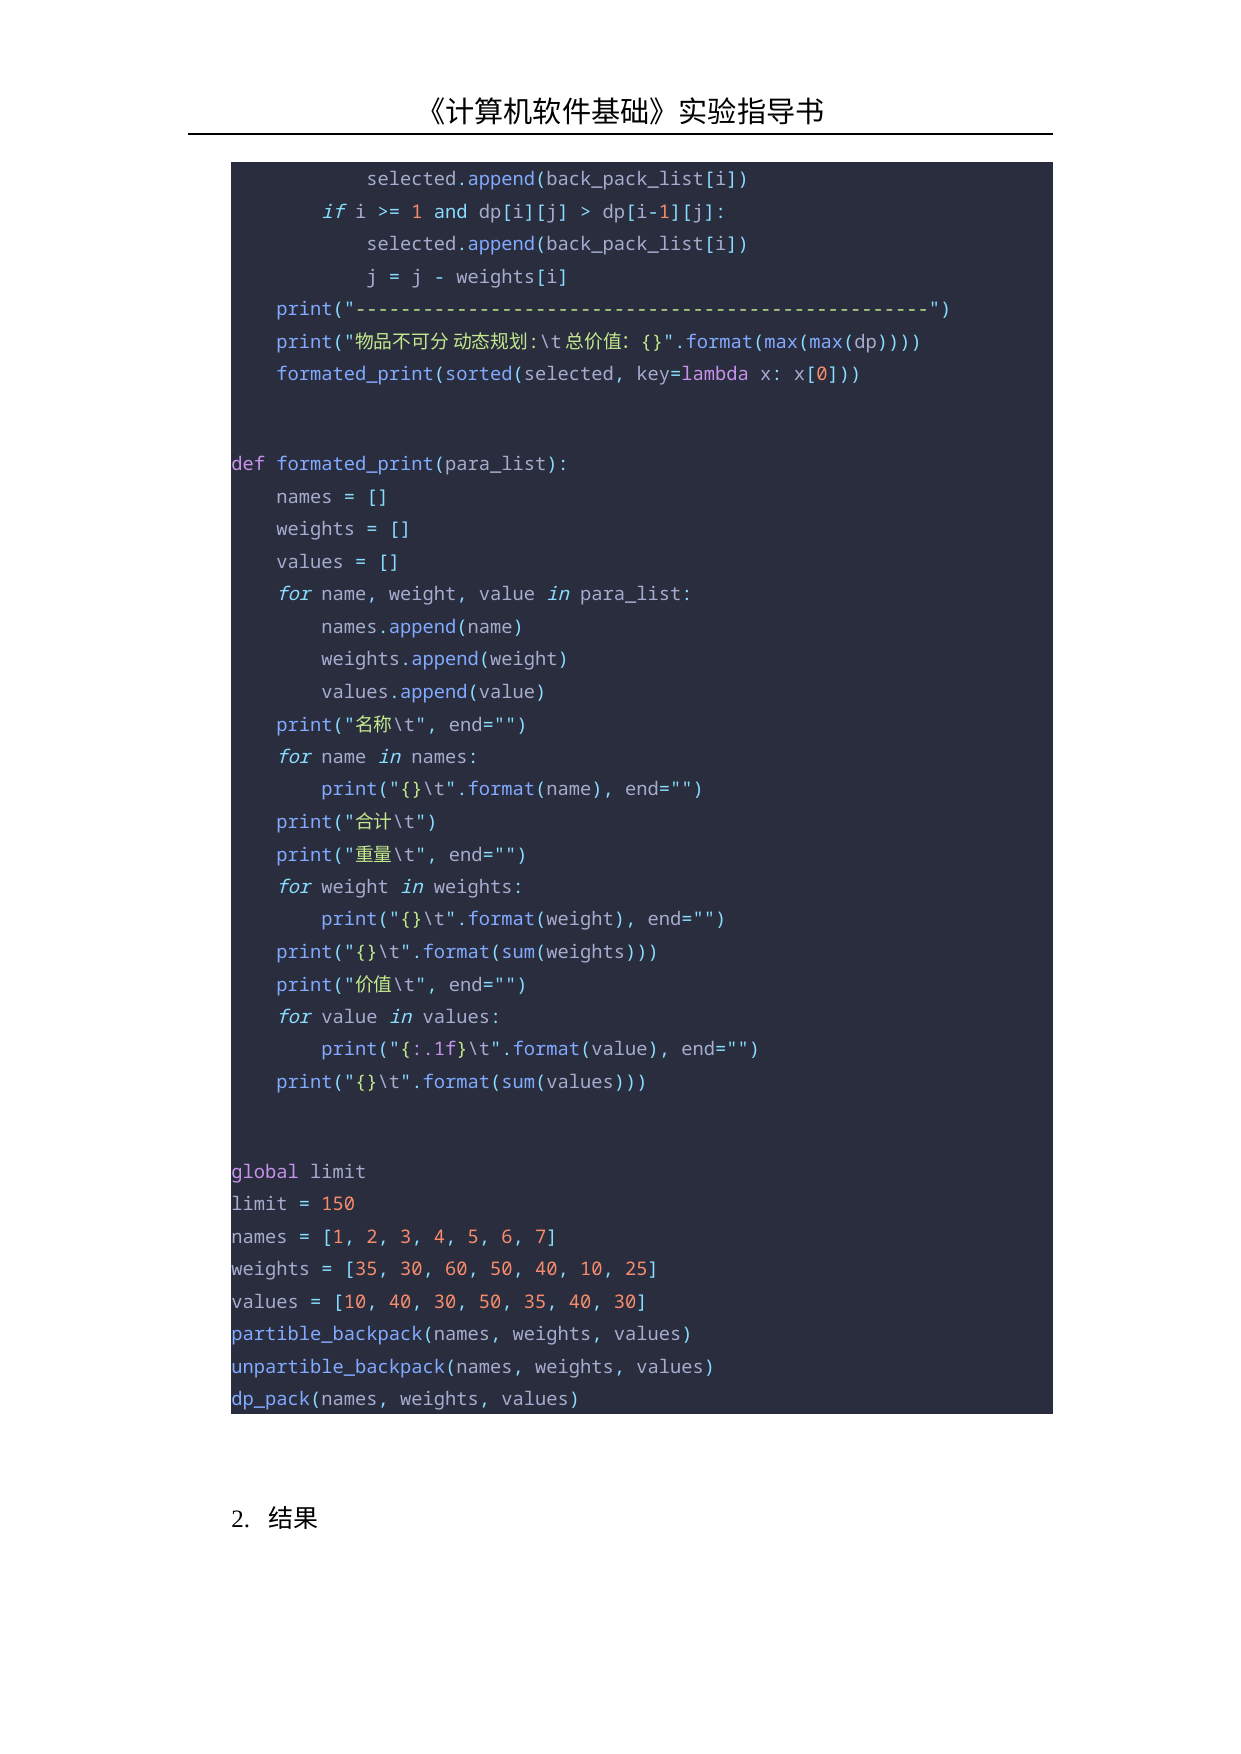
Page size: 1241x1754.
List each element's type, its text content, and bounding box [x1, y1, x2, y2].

text for weight in weights: [231, 869, 1053, 902]
list 结果 [231, 1484, 1053, 1549]
text print("{:.1f}\t".format(value), end="") [231, 1032, 1053, 1064]
text selected.append(back_pack_list[i]) [231, 162, 1053, 194]
text weights = [35, 30, 60, 50, 40, 10, 25] [231, 1252, 1053, 1284]
text global limit [231, 1154, 1053, 1187]
text unpartible_backpack(names, weights, values) [231, 1349, 1053, 1382]
text print("{}\t".format(name), end="") [231, 772, 1053, 804]
text weights.append(weight) [231, 642, 1053, 674]
text print("名称\t", end="") [231, 707, 1053, 739]
text formated_print(sorted(selected, key=lambda x: x[0])) [231, 357, 1053, 389]
text names = [1, 2, 3, 4, 5, 6, 7] [231, 1219, 1053, 1252]
text names = [] [231, 479, 1053, 512]
text print("物品不可分 动态规划:\t总价值：{}".format(max(max(dp)))) [231, 324, 1053, 357]
text limit = 150 [231, 1187, 1053, 1219]
text print("价值\t", end="") [231, 967, 1053, 999]
text j = j - weights[i] [231, 259, 1053, 292]
text def formated_print(para_list): [231, 447, 1053, 479]
text values = [] [231, 544, 1053, 577]
text print("---------------------------------------------------") [231, 292, 1053, 324]
text print("{}\t".format(sum(weights))) [231, 934, 1053, 967]
text partible_backpack(names, weights, values) [231, 1317, 1053, 1349]
text selected.append(back_pack_list[i]) [231, 227, 1053, 259]
text for name in names: [231, 739, 1053, 772]
text for name, weight, value in para_list: [231, 577, 1053, 609]
text print("重量\t", end="") [231, 837, 1053, 869]
text print("{}\t".format(weight), end="") [231, 902, 1053, 934]
text print("{}\t".format(sum(values))) [231, 1064, 1053, 1097]
text dp_pack(names, weights, values) [231, 1382, 1053, 1414]
text print("合计\t") [231, 804, 1053, 837]
text values = [10, 40, 30, 50, 35, 40, 30] [231, 1284, 1053, 1317]
text for value in values: [231, 999, 1053, 1032]
text names.append(name) [231, 609, 1053, 642]
text weights = [] [231, 512, 1053, 544]
text if i >= 1 and dp[i][j] > dp[i-1][j]: [231, 194, 1053, 227]
text values.append(value) [231, 674, 1053, 707]
